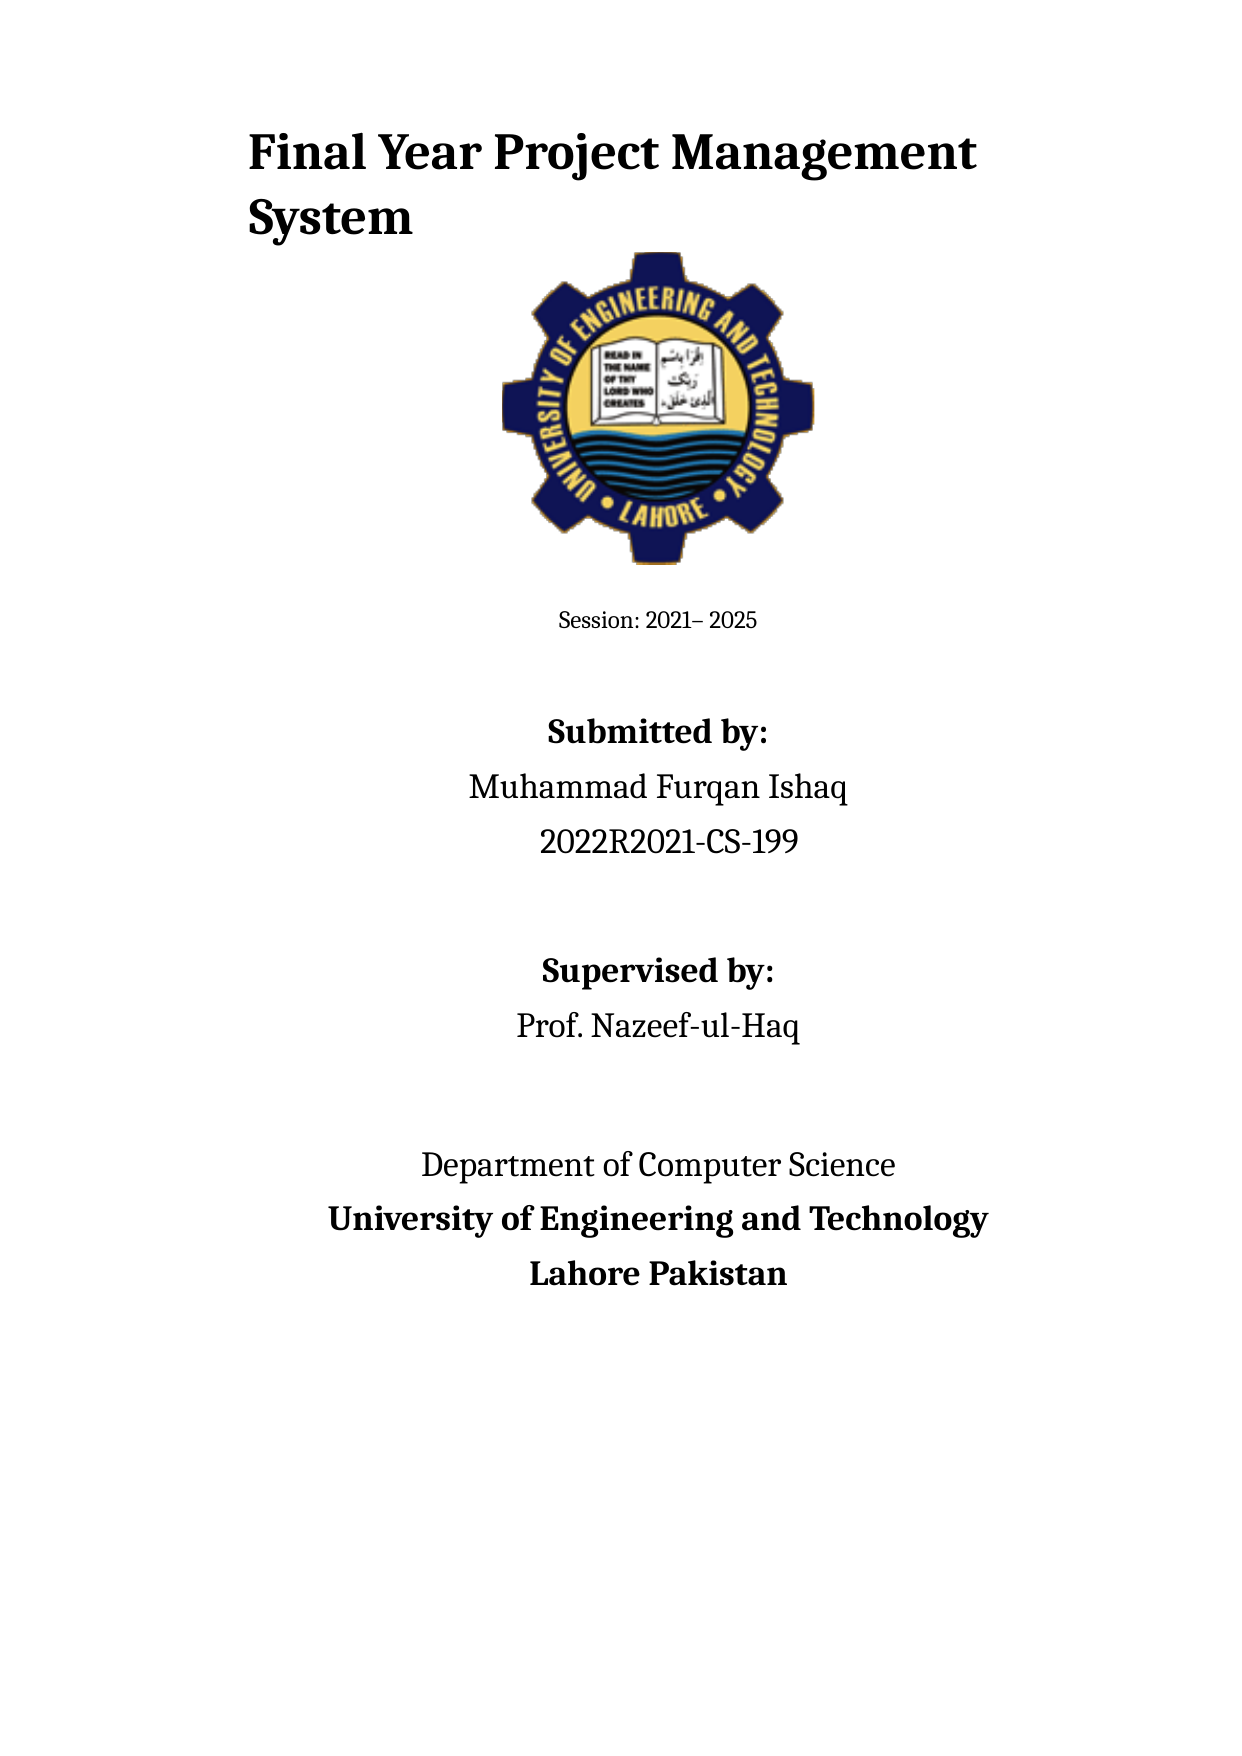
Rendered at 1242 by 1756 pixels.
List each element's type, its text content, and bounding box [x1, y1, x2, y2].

text 2022R2021-CS-199 [238, 821, 1101, 862]
picture [502, 252, 815, 565]
text Submitted by: [225, 712, 1091, 752]
text Supervised by: [225, 951, 1091, 992]
text Lahore Pakistan [225, 1254, 1091, 1294]
text Prof. Nazeef-ul-Haq [238, 1006, 1079, 1046]
text Department of Computer Science [238, 1144, 1079, 1185]
text Muhammad Furqan Ishaq [238, 766, 1079, 807]
subtitle Final Year Project Management System [248, 123, 1101, 247]
text Session: 2021– 2025 [225, 606, 1091, 635]
text University of Engineering and Technology [225, 1199, 1091, 1240]
